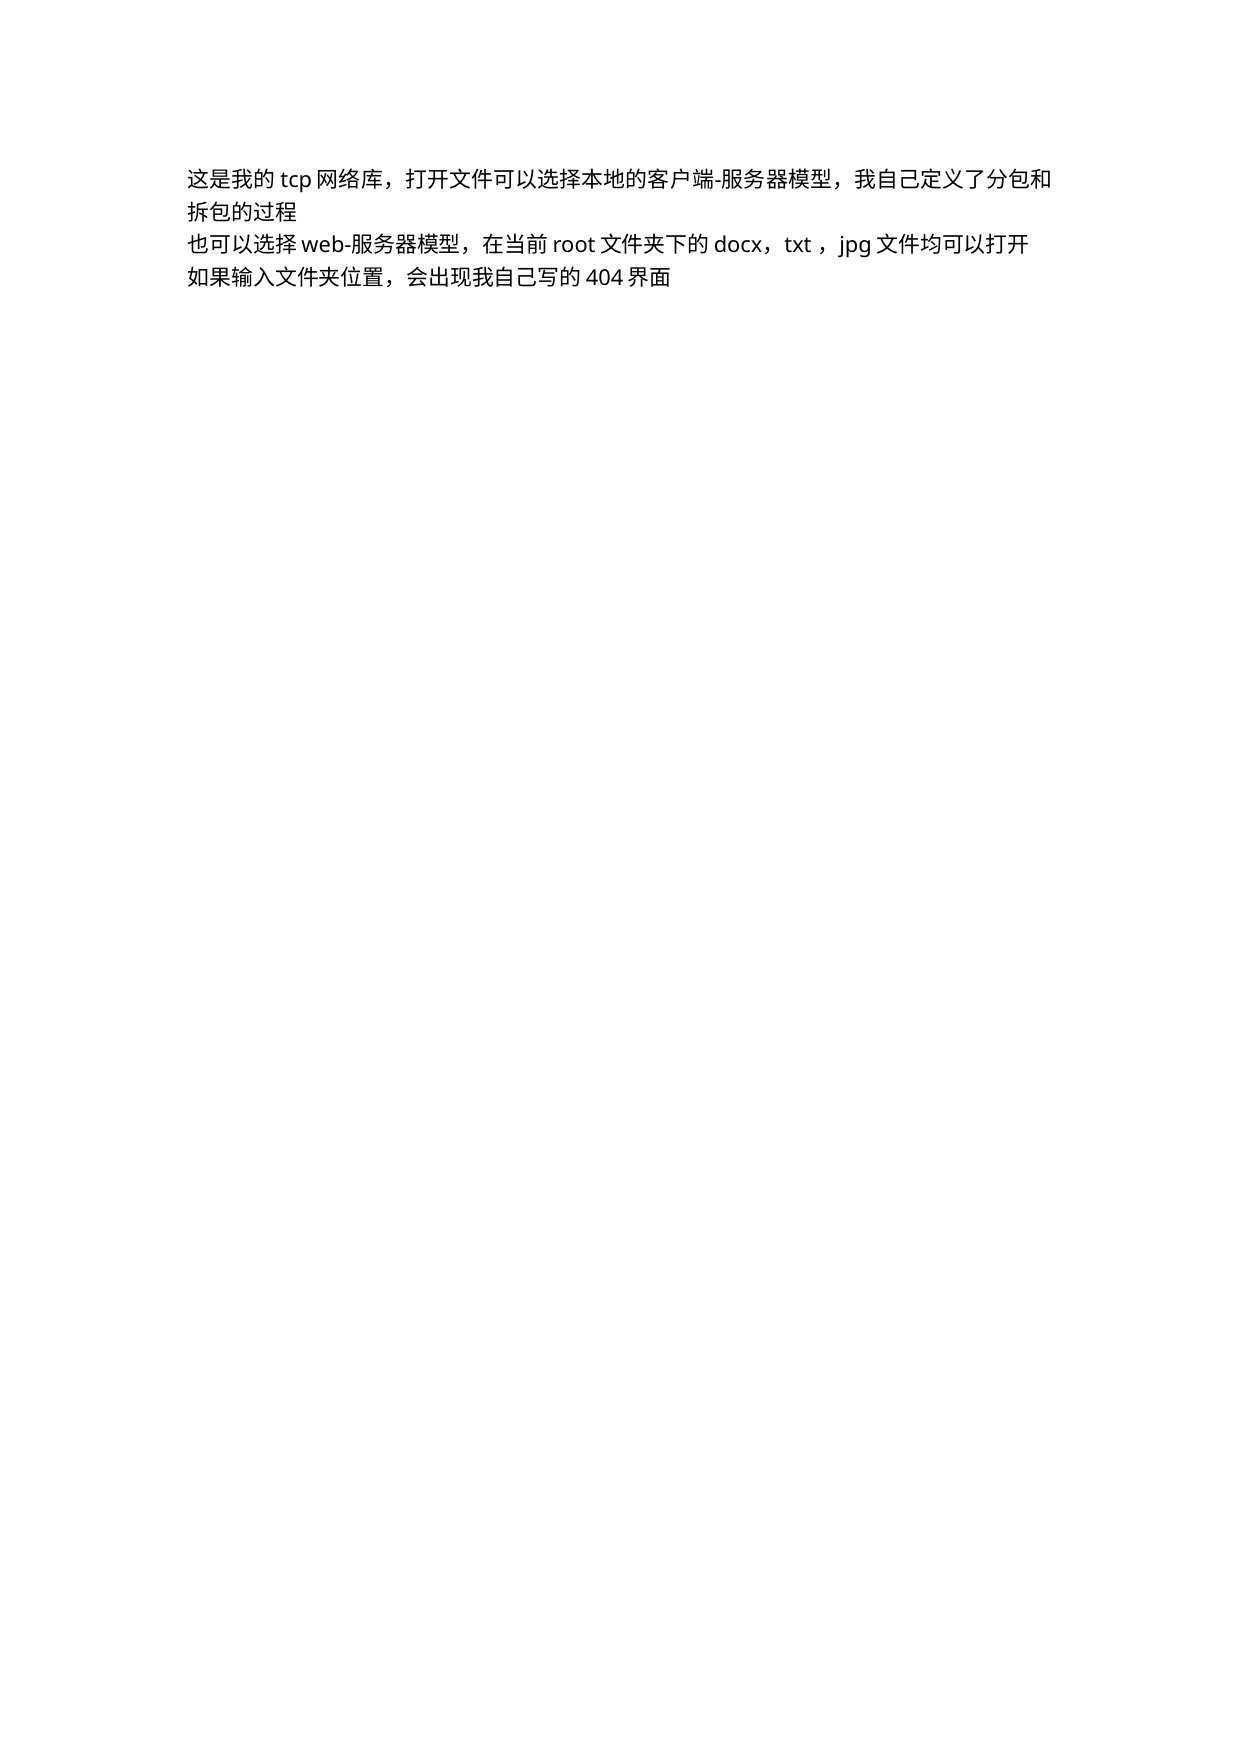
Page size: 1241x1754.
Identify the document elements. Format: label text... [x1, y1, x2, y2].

text 也可以选择web-服务器模型，在当前root文件夹下的docx，txt ，jpg文件均可以打开 [187, 227, 1053, 259]
text 如果输入文件夹位置，会出现我自己写的404界面 [187, 259, 1053, 292]
text 这是我的tcp网络库，打开文件可以选择本地的客户端-服务器模型，我自己定义了分包和拆包的过程 [187, 162, 1053, 227]
